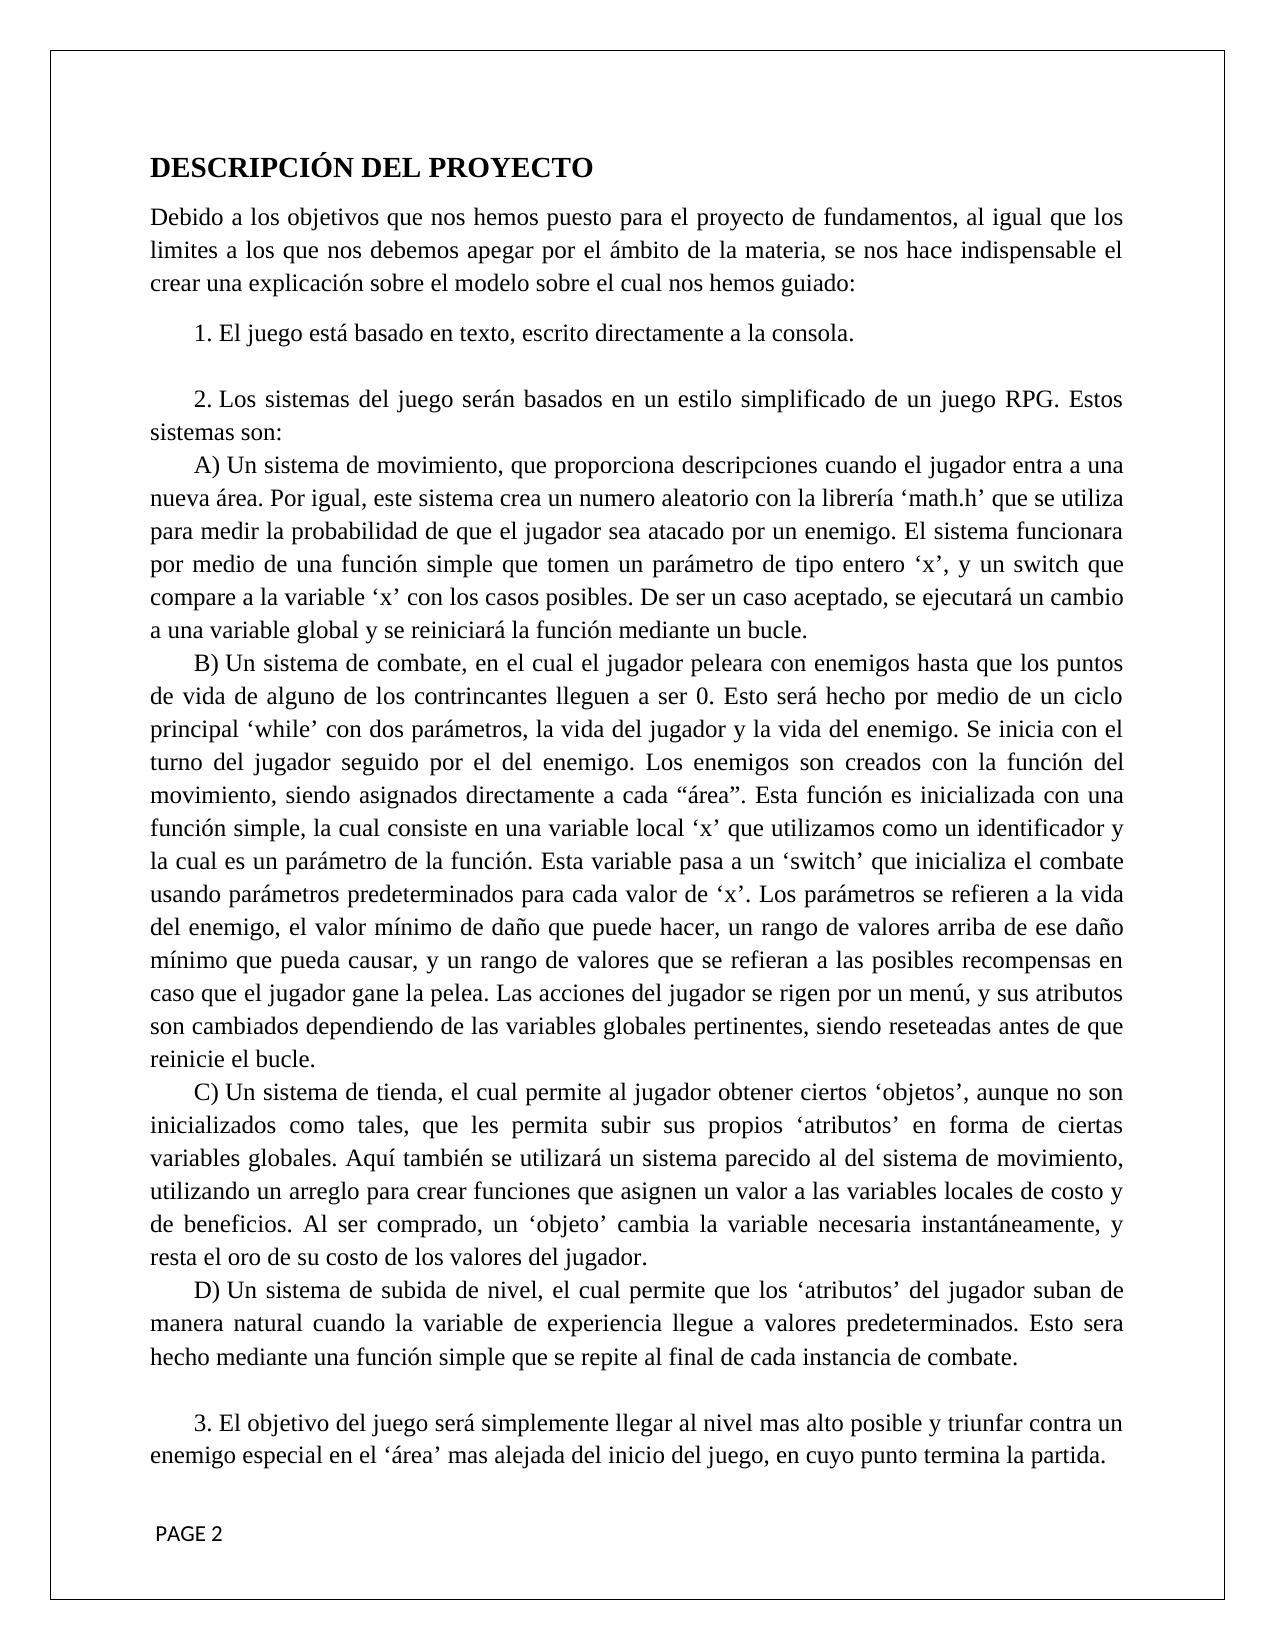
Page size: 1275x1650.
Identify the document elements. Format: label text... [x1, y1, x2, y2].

list Un sistema de combate, en el cual el jugador peleara con enemigos hasta que los puntos de vida de alguno de los contrincantes lleguen a ser 0. Esto será hecho por medio de un ciclo principal ‘while’ con dos parámetros, la vida del jugador y la vida del enemigo. Se inicia con el turno del jugador seguido por el del enemigo. Los enemigos son creados con la función del movimiento, siendo asignados directamente a cada “área”. Esta función es inicializada con una función simple, la cual consiste en una variable local ‘x’ que utilizamos como un identificador y la cual es un parámetro de la función. Esta variable pasa a un ‘switch’ que inicializa el combate usando parámetros predeterminados para cada valor de ‘x’. Los parámetros se refieren a la vida del enemigo, el valor mínimo de daño que puede hacer, un rango de valores arriba de ese daño mínimo que pueda causar, y un rango de valores que se refieran a las posibles recompensas en caso que el jugador gane la pelea. Las acciones del jugador se rigen por un menú, y sus atributos son cambiados dependiendo de las variables globales pertinentes, siendo reseteadas antes de que reinicie el bucle. [150, 648, 1125, 1073]
list Los sistemas del juego serán basados en un estilo simplificado de un juego RPG. Estos sistemas son: [150, 384, 1125, 446]
text Debido a los objetivos que nos hemos puesto para el proyecto de fundamentos, al igual que los limites a los que nos debemos apegar por el ámbito de la materia, se nos hace indispensable el crear una explicación sobre el modelo sobre el cual nos hemos guiado: [150, 202, 1125, 297]
list El objetivo del juego será simplemente llegar al nivel mas alto posible y triunfar contra un enemigo especial en el ‘área’ mas alejada del inicio del juego, en cuyo punto termina la partida. [150, 1408, 1125, 1469]
list Un sistema de subida de nivel, el cual permite que los ‘atributos’ del jugador suban de manera natural cuando la variable de experiencia llegue a valores predeterminados. Esto sera hecho mediante una función simple que se repite al final de cada instancia de combate. [150, 1276, 1125, 1370]
list Un sistema de tienda, el cual permite al jugador obtener ciertos ‘objetos’, aunque no son inicializados como tales, que les permita subir sus propios ‘atributos’ en forma de ciertas variables globales. Aquí también se utilizará un sistema parecido al del sistema de movimiento, utilizando un arreglo para crear funciones que asignen un valor a las variables locales de costo y de beneficios. Al ser comprado, un ‘objeto’ cambia la variable necesaria instantáneamente, y resta el oro de su costo de los valores del jugador. [150, 1077, 1125, 1271]
list El juego está basado en texto, escrito directamente a la consola. [150, 318, 1125, 347]
text DESCRIPCIÓN DEL PROYECTO [150, 150, 1125, 183]
list Un sistema de movimiento, que proporciona descripciones cuando el jugador entra a una nueva área. Por igual, este sistema crea un numero aleatorio con la librería ‘math.h’ que se utiliza para medir la probabilidad de que el jugador sea atacado por un enemigo. El sistema funcionara por medio de una función simple que tomen un parámetro de tipo entero ‘x’, y un switch que compare a la variable ‘x’ con los casos posibles. De ser un caso aceptado, se ejecutará un cambio a una variable global y se reiniciará la función mediante un bucle. [150, 450, 1125, 644]
